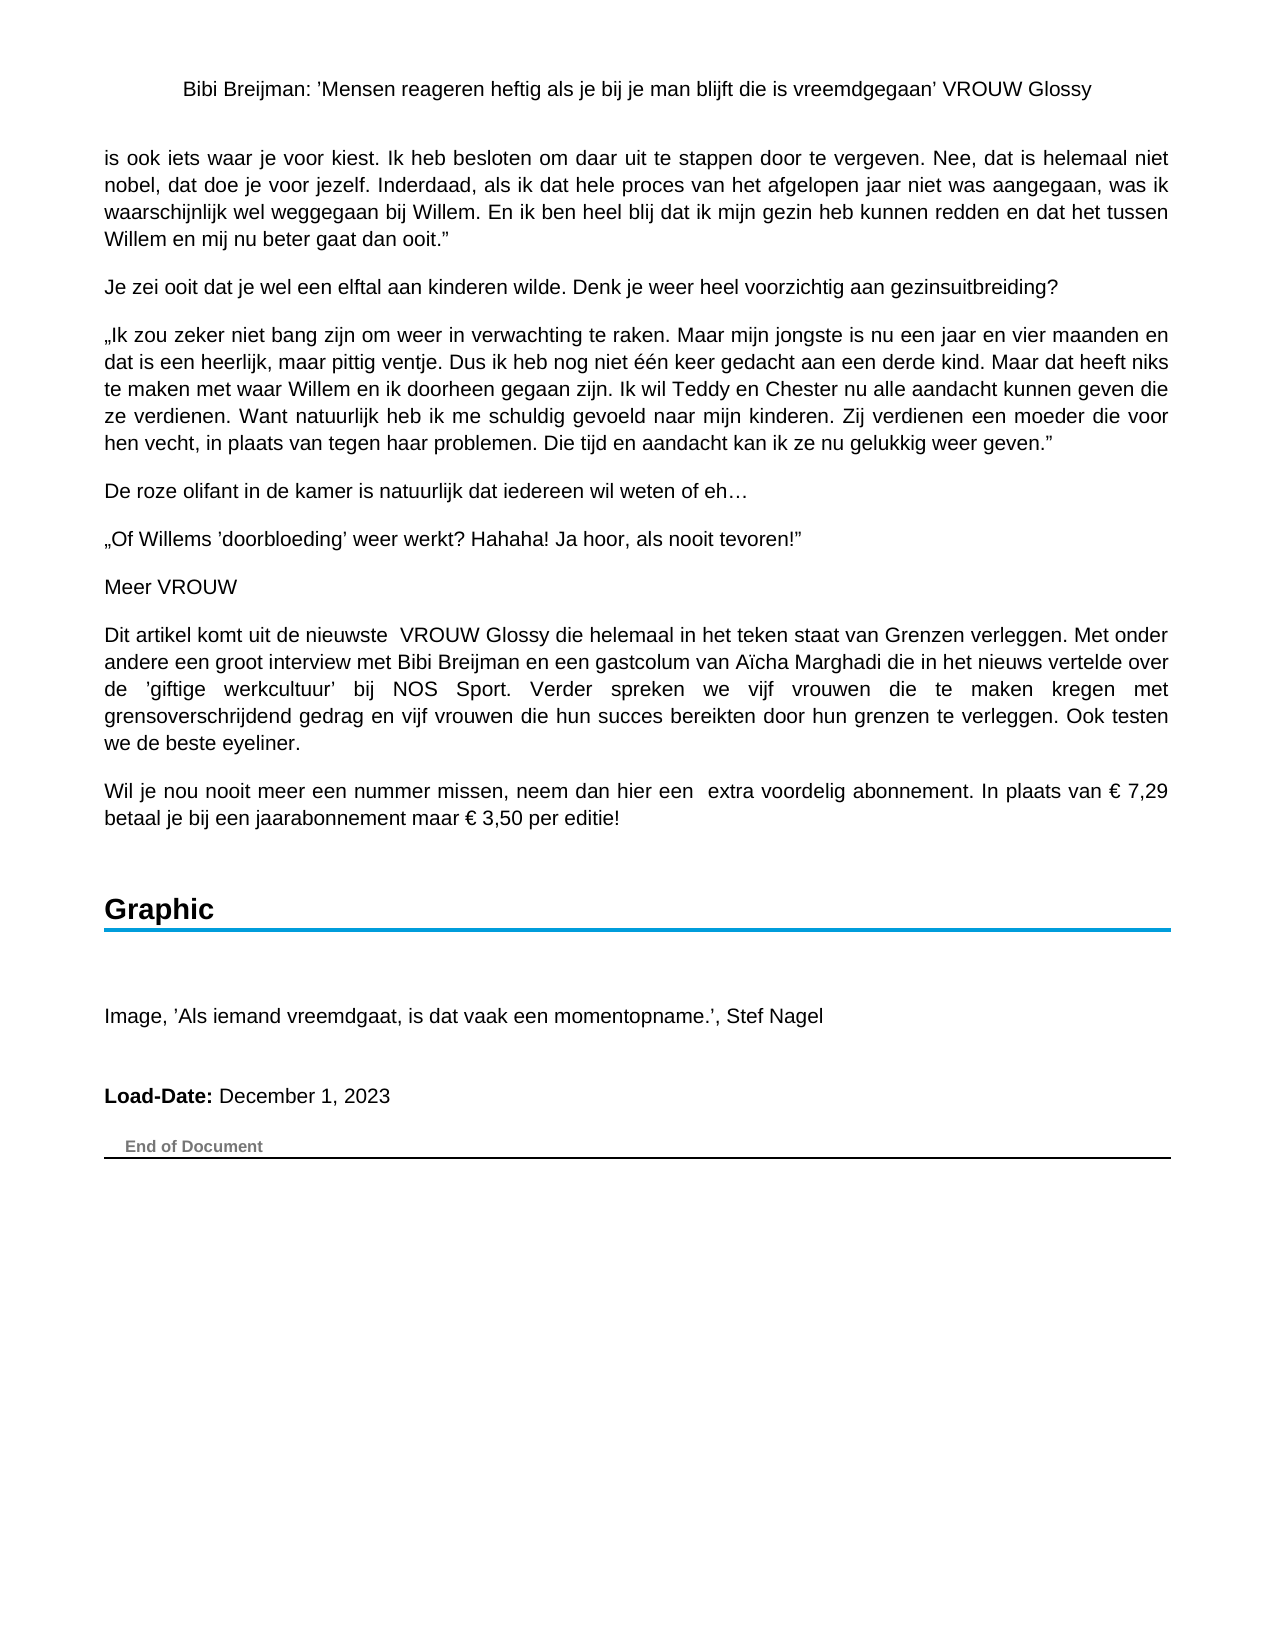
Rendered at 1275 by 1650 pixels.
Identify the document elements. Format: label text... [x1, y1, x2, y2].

text Je zei ooit dat je wel een elftal aan kinderen wilde. Denk je weer heel voorzichtig aan gezinsuitbreiding? [104, 271, 1171, 298]
text „Ik zou zeker niet bang zijn om weer in verwachting te raken. Maar mijn jongste is nu een jaar en vier maanden en dat is een heerlijk, maar pittig ventje. Dus ik heb nog niet één keer gedacht aan een derde kind. Maar dat heeft niks te maken met waar Willem en ik doorheen gegaan zijn. Ik wil Teddy en Chester nu alle aandacht kunnen geven die ze verdienen. Want natuurlijk heb ik me schuldig gevoeld naar mijn kinderen. Zij verdienen een moeder die voor hen vecht, in plaats van tegen haar problemen. Die tijd en aandacht kan ik ze nu gelukkig weer geven.” [104, 319, 1171, 455]
text Image, ’Als iemand vreemdgaat, is dat vaak een momentopname.’, Stef Nagel [104, 1000, 1171, 1027]
text Graphic [104, 855, 1171, 926]
text Dit artikel komt uit de nieuwste VROUW Glossy die helemaal in het teken staat van Grenzen verleggen. Met onder andere een groot interview met Bibi Breijman en een gastcolum van Aïcha Marghadi die in het nieuws vertelde over de ’giftige werkcultuur’ bij NOS Sport. Verder spreken we vijf vrouwen die te maken kregen met grensoverschrijdend gedrag en vijf vrouwen die hun succes bereikten door hun grenzen te verleggen. Ook testen we de beste eyeliner. [104, 619, 1171, 755]
text Meer VROUW [104, 571, 1171, 598]
text De roze olifant in de kamer is natuurlijk dat iedereen wil weten of eh… [104, 476, 1171, 503]
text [104, 142, 1171, 251]
text Load-Date: December 1, 2023 [104, 1052, 1171, 1108]
text Wil je nou nooit meer een nummer missen, neem dan hier een extra voordelig abonnement. In plaats van € 7,29 betaal je bij een jaarabonnement maar € 3,50 per editie! [104, 776, 1171, 830]
text End of Document [125, 1137, 1171, 1156]
text „Of Willems ’doorbloeding’ weer werkt? Hahaha! Ja hoor, als nooit tevoren!” [104, 523, 1171, 551]
